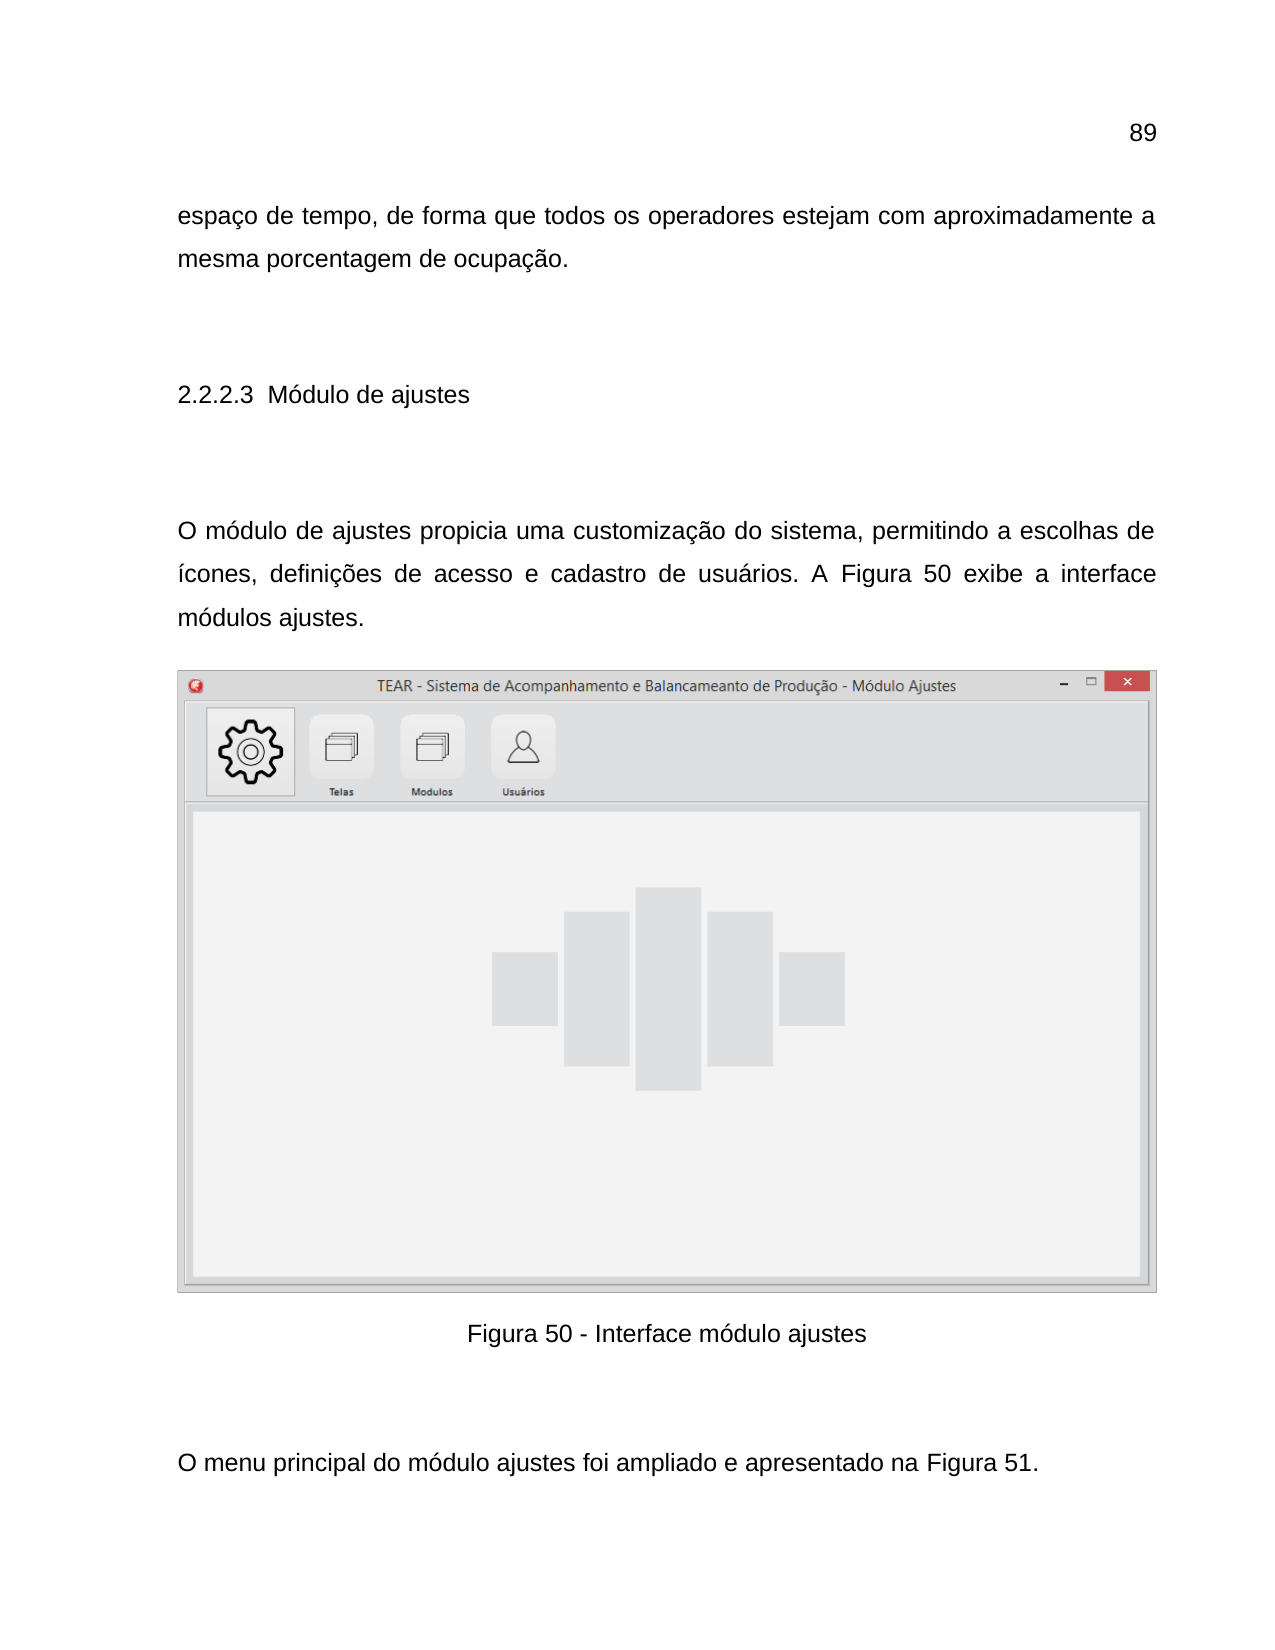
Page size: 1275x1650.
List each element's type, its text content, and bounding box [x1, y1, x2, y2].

subtitle Módulo de ajustes [177, 380, 1157, 409]
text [177, 201, 1157, 272]
text O módulo de ajustes propicia uma customização do sistema, permitindo a escolhas de ícones, definições de acesso e cadastro de usuários. A Figura 50 exibe a interface módulos ajustes. [177, 516, 1157, 631]
picture [177, 670, 1157, 1293]
text O menu principal do módulo ajustes foi ampliado e apresentado na Figura 51. [177, 1448, 1157, 1477]
text Figura 50 - Interface módulo ajustes [177, 1319, 1157, 1348]
